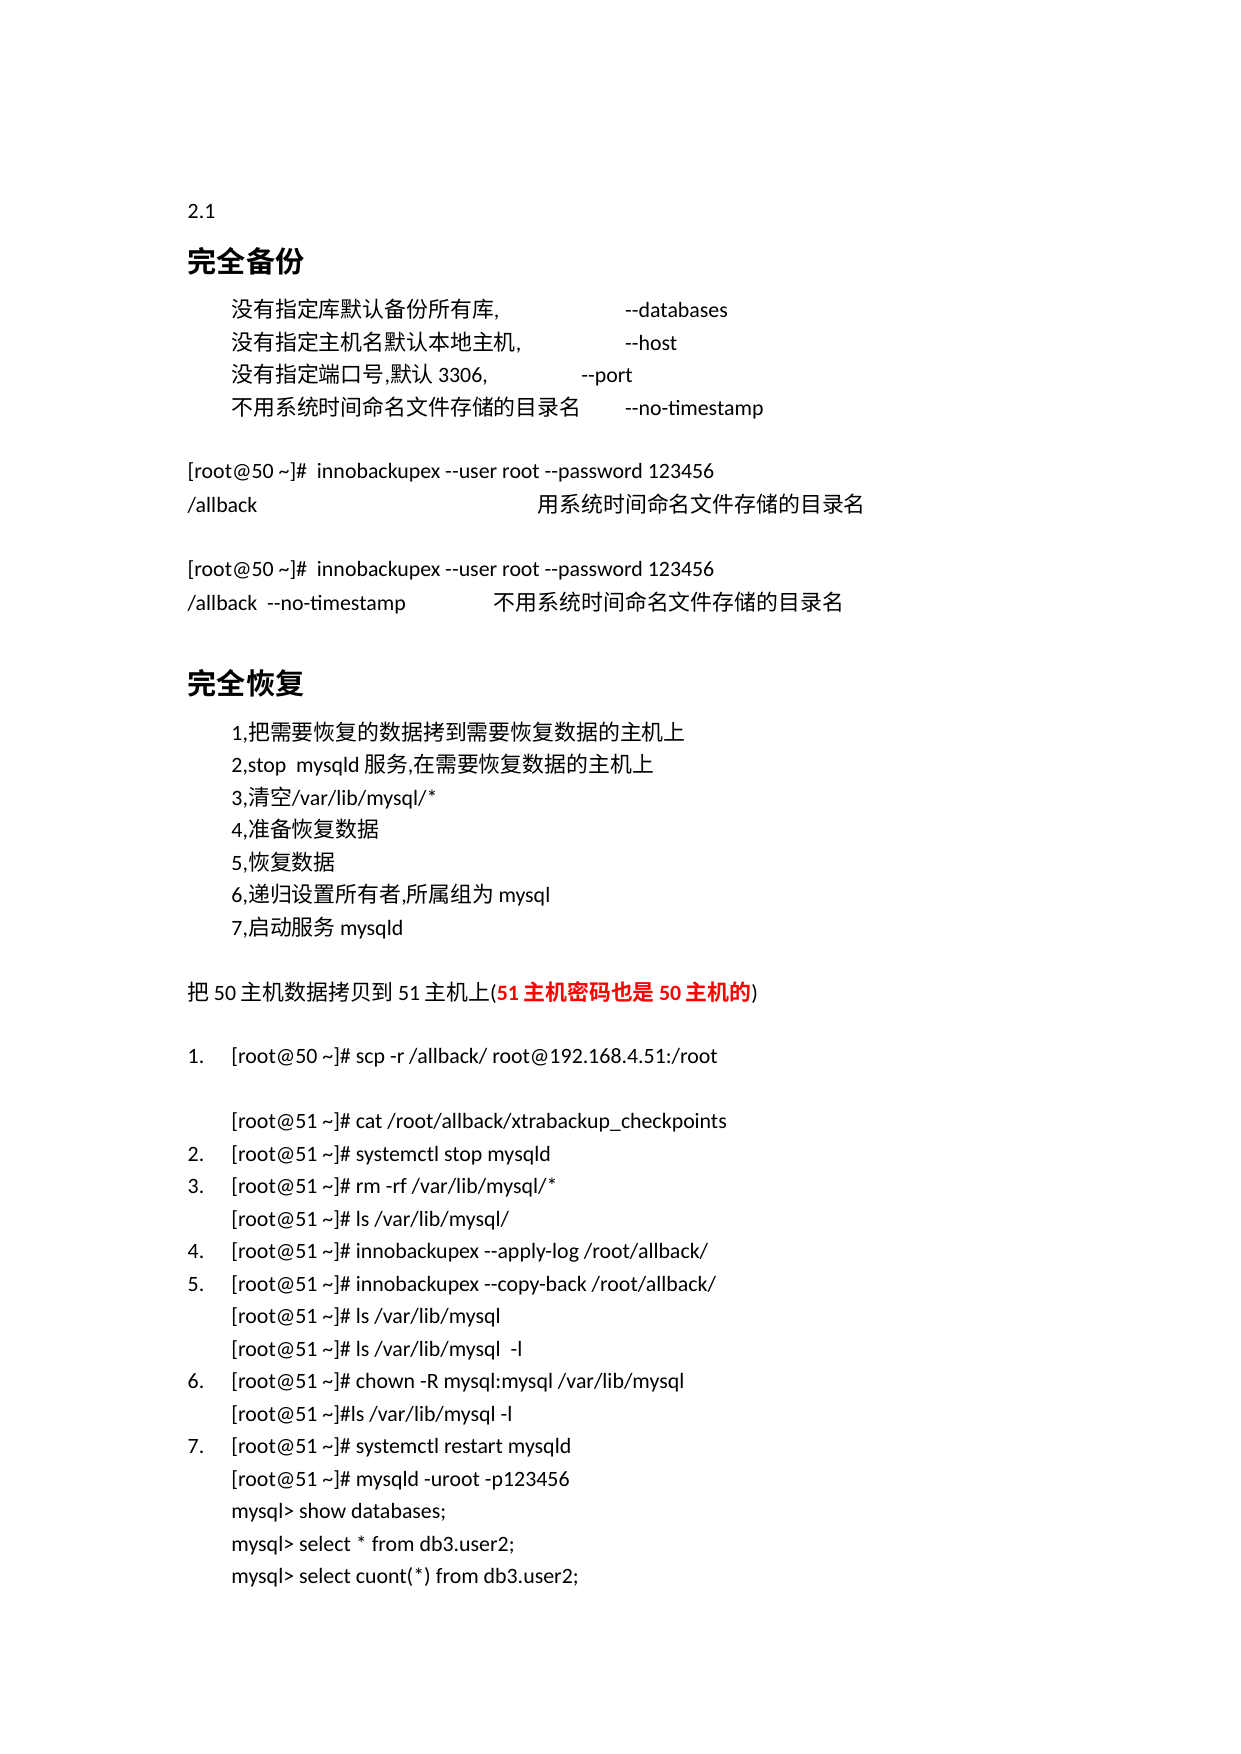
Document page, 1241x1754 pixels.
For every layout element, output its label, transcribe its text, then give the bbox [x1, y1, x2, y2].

text 7. [root@51 ~]# systemctl restart mysqld [187, 1429, 1053, 1462]
text 1. [root@50 ~]# scp -r /allback/ root@192.168.4.51:/root [187, 1039, 1053, 1072]
text 没有指定端口号,默认3306, --port [187, 357, 1053, 389]
text 5. [root@51 ~]# innobackupex --copy-back /root/allback/ [187, 1267, 1053, 1299]
text 4. [root@51 ~]# innobackupex --apply-log /root/allback/ [187, 1234, 1053, 1267]
text 6. [root@51 ~]# chown -R mysql:mysql /var/lib/mysql [187, 1364, 1053, 1397]
text 没有指定库默认备份所有库, --databases [187, 292, 1053, 324]
text 2,stop mysqld服务,在需要恢复数据的主机上 [187, 747, 1053, 779]
text [root@50 ~]# innobackupex --user root --password 123456 [187, 552, 1053, 584]
text 7,启动服务mysqld [187, 909, 1053, 942]
text 2. [root@51 ~]# systemctl stop mysqld [187, 1137, 1053, 1169]
text 3. [root@51 ~]# rm -rf /var/lib/mysql/* [187, 1169, 1053, 1202]
text 不用系统时间命名文件存储的目录名 --no-timestamp [187, 389, 1053, 422]
text mysql> select * from db3.user2; [187, 1527, 1053, 1559]
text [root@51 ~]# mysqld -uroot -p123456 [187, 1462, 1053, 1494]
text 完全备份 [187, 227, 1053, 292]
text /allback 用系统时间命名文件存储的目录名 [187, 487, 1053, 519]
text mysql> select cuont(*) from db3.user2; [187, 1559, 1053, 1592]
text 5,恢复数据 [187, 844, 1053, 877]
text [root@51 ~]# cat /root/allback/xtrabackup_checkpoints [187, 1104, 1053, 1137]
text [root@51 ~]#ls /var/lib/mysql -l [187, 1397, 1053, 1429]
text [root@51 ~]# ls /var/lib/mysql -l [187, 1332, 1053, 1364]
text [root@51 ~]# ls /var/lib/mysql [187, 1299, 1053, 1332]
text 2.1 [187, 194, 1053, 227]
text 4,准备恢复数据 [187, 812, 1053, 844]
text 把50主机数据拷贝到51主机上(51主机密码也是50主机的) [187, 974, 1053, 1007]
text [root@50 ~]# innobackupex --user root --password 123456 [187, 454, 1053, 487]
text 6,递归设置所有者,所属组为mysql [187, 877, 1053, 909]
text 1,把需要恢复的数据拷到需要恢复数据的主机上 [187, 714, 1053, 747]
text [root@51 ~]# ls /var/lib/mysql/ [187, 1202, 1053, 1234]
text 3,清空/var/lib/mysql/* [187, 779, 1053, 812]
text 完全恢复 [187, 649, 1053, 714]
text mysql> show databases; [187, 1494, 1053, 1527]
text 没有指定主机名默认本地主机, --host [187, 324, 1053, 357]
text /allback --no-timestamp 不用系统时间命名文件存储的目录名 [187, 584, 1053, 617]
